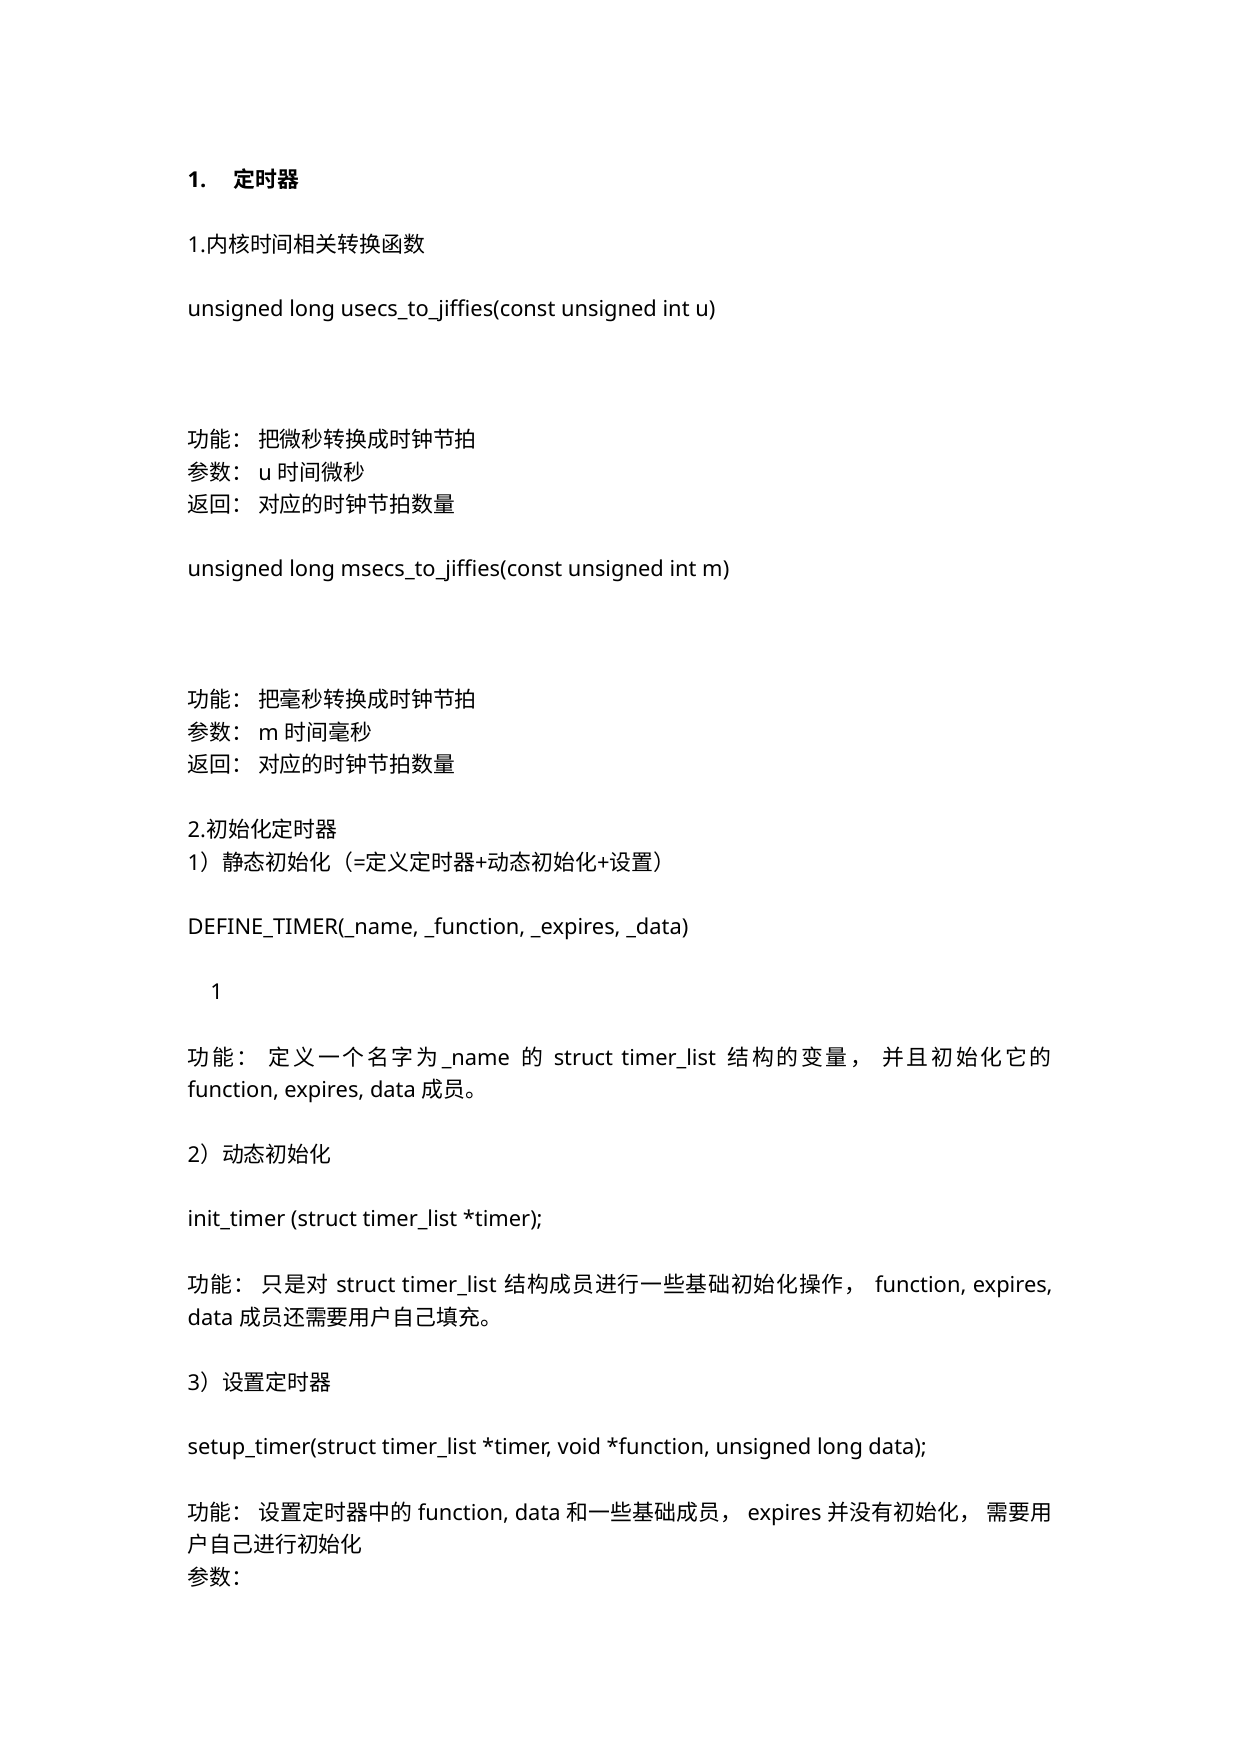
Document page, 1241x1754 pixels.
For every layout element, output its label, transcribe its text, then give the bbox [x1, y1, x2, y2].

text 参数： m 时间毫秒 [187, 714, 1053, 747]
text 功能： 把毫秒转换成时钟节拍 [187, 682, 1053, 714]
text 返回： 对应的时钟节拍数量 [187, 747, 1053, 779]
text 功能： 只是对 struct timer_list 结构成员进行一些基础初始化操作， function, expires, data 成员还需要用户自己填充。 [187, 1267, 1053, 1332]
text 2）动态初始化 [187, 1137, 1053, 1169]
text 功能： 定义一个名字为_name 的 struct timer_list 结构的变量， 并且初始化它的 function, expires, data 成员。 [187, 1039, 1053, 1104]
text 3）设置定时器 [187, 1364, 1053, 1397]
text 2.初始化定时器 [187, 812, 1053, 844]
text 参数： [187, 1559, 1053, 1592]
list 定时器 [187, 162, 1053, 194]
text init_timer (struct timer_list *timer); [187, 1202, 1053, 1234]
text 1）静态初始化（=定义定时器+动态初始化+设置） [187, 844, 1053, 877]
text 功能： 设置定时器中的 function, data 和一些基础成员， expires 并没有初始化， 需要用户自己进行初始化 [187, 1494, 1053, 1559]
text unsigned long msecs_to_jiffies(const unsigned int m) [187, 552, 1053, 584]
text unsigned long usecs_to_jiffies(const unsigned int u) [187, 292, 1053, 324]
text 1.内核时间相关转换函数 [187, 227, 1053, 259]
text 功能： 把微秒转换成时钟节拍 [187, 422, 1053, 454]
text 返回： 对应的时钟节拍数量 [187, 487, 1053, 519]
text DEFINE_TIMER(_name, _function, _expires, _data) [187, 909, 1053, 942]
text setup_timer(struct timer_list *timer, void *function, unsigned long data); [187, 1429, 1053, 1462]
text 参数： u 时间微秒 [187, 454, 1053, 487]
text 1 [187, 974, 1053, 1007]
